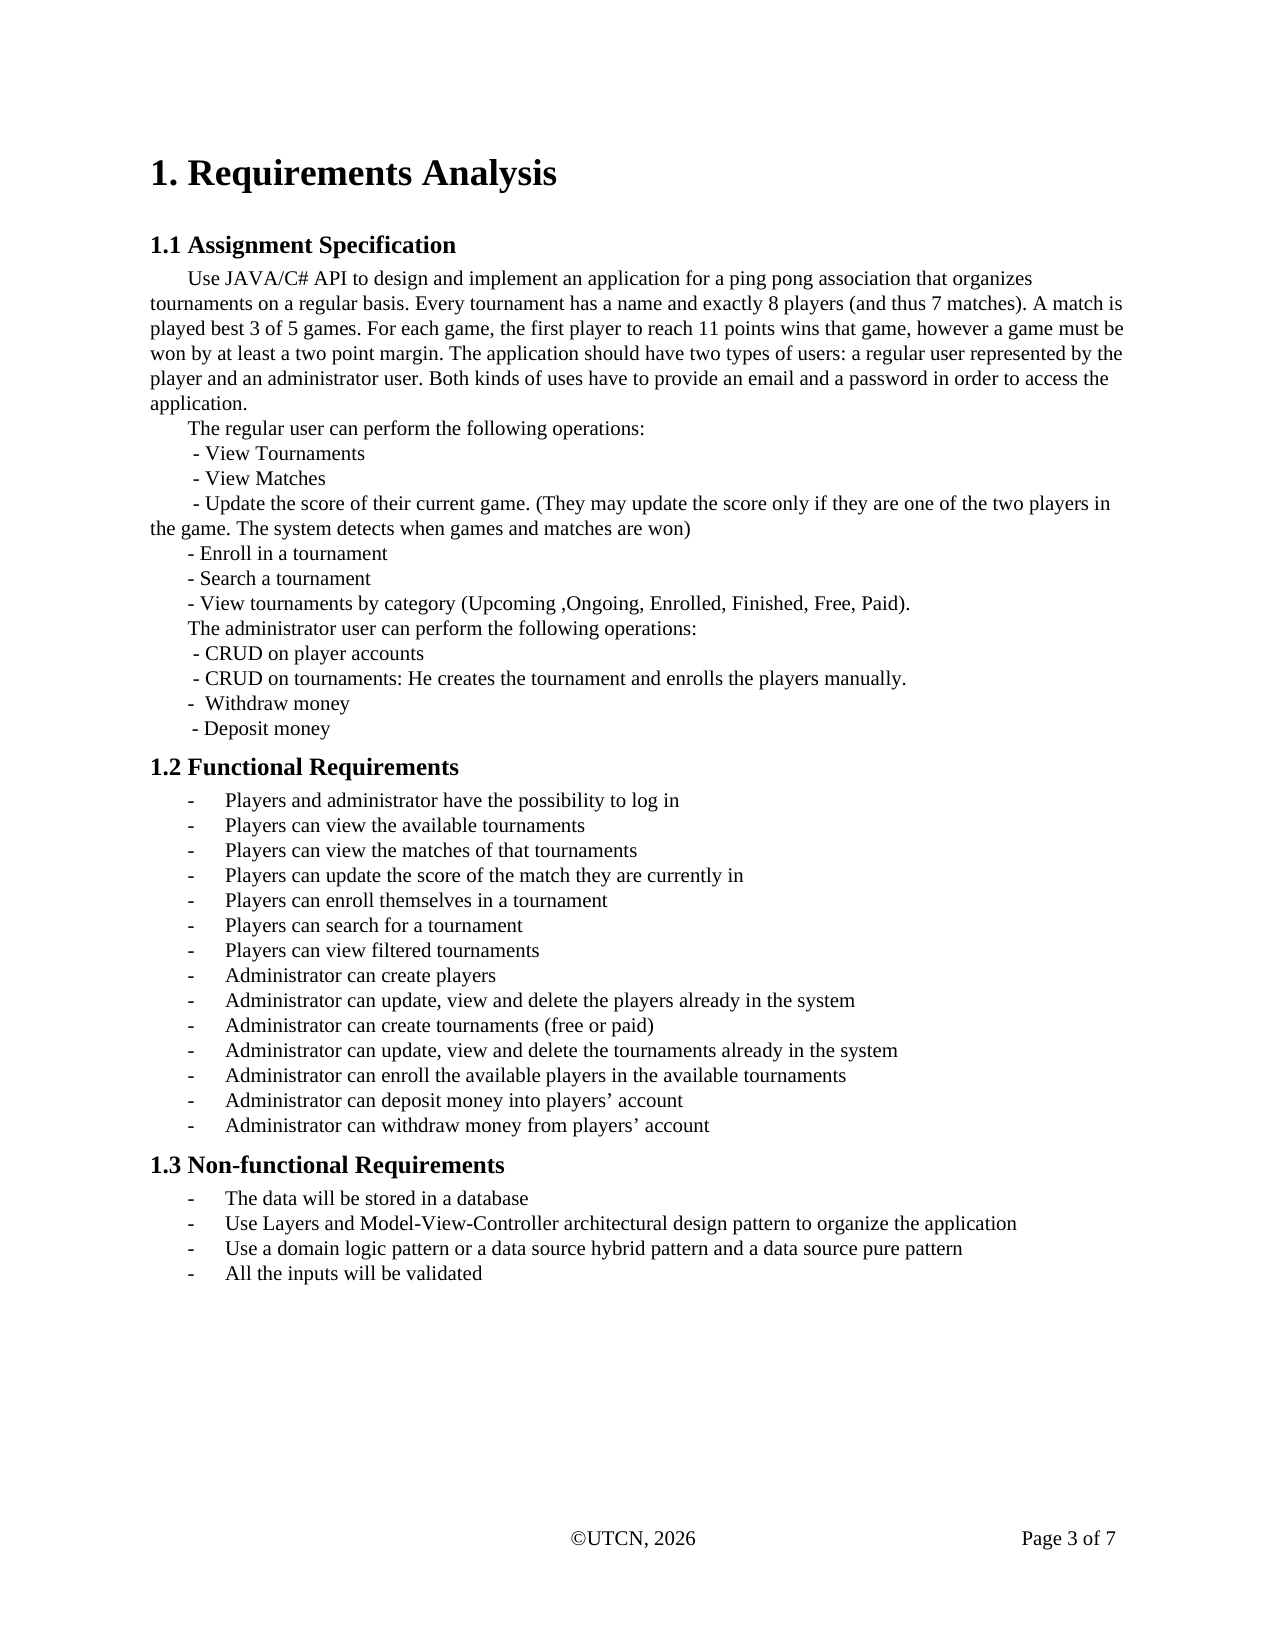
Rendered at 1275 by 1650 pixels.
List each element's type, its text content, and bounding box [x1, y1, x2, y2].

subtitle Assignment Specification [150, 230, 1125, 258]
text - Search a tournament [150, 565, 1125, 590]
text - View tournaments by category (Upcoming ,Ongoing, Enrolled, Finished, Free, Paid). [150, 590, 1125, 615]
subtitle Functional Requirements [150, 752, 1125, 781]
text - All the inputs will be validated [187, 1260, 1125, 1285]
text - CRUD on player accounts [150, 640, 1125, 665]
list Players can view filtered tournaments [187, 937, 1125, 962]
list Administrator can create tournaments (free or paid) [187, 1012, 1125, 1037]
text - Use a domain logic pattern or a data source hybrid pattern and a data source pure pattern [187, 1235, 1125, 1260]
list Players can search for a tournament [187, 912, 1125, 937]
text - Enroll in a tournament [150, 540, 1125, 565]
list Administrator can update, view and delete the tournaments already in the system [187, 1037, 1125, 1062]
title 1. Requirements Analysis [150, 150, 1125, 193]
text - CRUD on tournaments: He creates the tournament and enrolls the players manually. [150, 665, 1125, 690]
text - View Tournaments [150, 440, 1125, 465]
text - The data will be stored in a database [187, 1185, 1125, 1210]
list Administrator can deposit money into players’ account [187, 1087, 1125, 1112]
text - Update the score of their current game. (They may update the score only if they are one of the two players in the game. The system detects when games and matches are won) [150, 490, 1125, 540]
list Administrator can update, view and delete the players already in the system [187, 987, 1125, 1012]
text The administrator user can perform the following operations: [150, 615, 1125, 640]
text Use JAVA/C# API to design and implement an application for a ping pong association that organizes tournaments on a regular basis. Every tournament has a name and exactly 8 players (and thus 7 matches). A match is played best 3 of 5 games. For each game, the first player to reach 11 points wins that game, however a game must be won by at least a two point margin. The application should have two types of users: a regular user represented by the player and an administrator user. Both kinds of uses have to provide an email and a password in order to access the application. [150, 265, 1125, 415]
text - Deposit money [150, 715, 1125, 740]
text The regular user can perform the following operations: [150, 415, 1125, 440]
subtitle Non-functional Requirements [150, 1150, 1125, 1178]
list Players can view the available tournaments [187, 812, 1125, 837]
text - Withdraw money [150, 690, 1125, 715]
list Administrator can create players [187, 962, 1125, 987]
list Players and administrator have the possibility to log in [187, 787, 1125, 812]
list Players can view the matches of that tournaments [187, 837, 1125, 862]
text - View Matches [150, 465, 1125, 490]
list Administrator can enroll the available players in the available tournaments [187, 1062, 1125, 1087]
list Players can update the score of the match they are currently in [187, 862, 1125, 887]
text - Use Layers and Model-View-Controller architectural design pattern to organize the application [187, 1210, 1125, 1235]
list Administrator can withdraw money from players’ account [187, 1112, 1125, 1137]
list Players can enroll themselves in a tournament [187, 887, 1125, 912]
